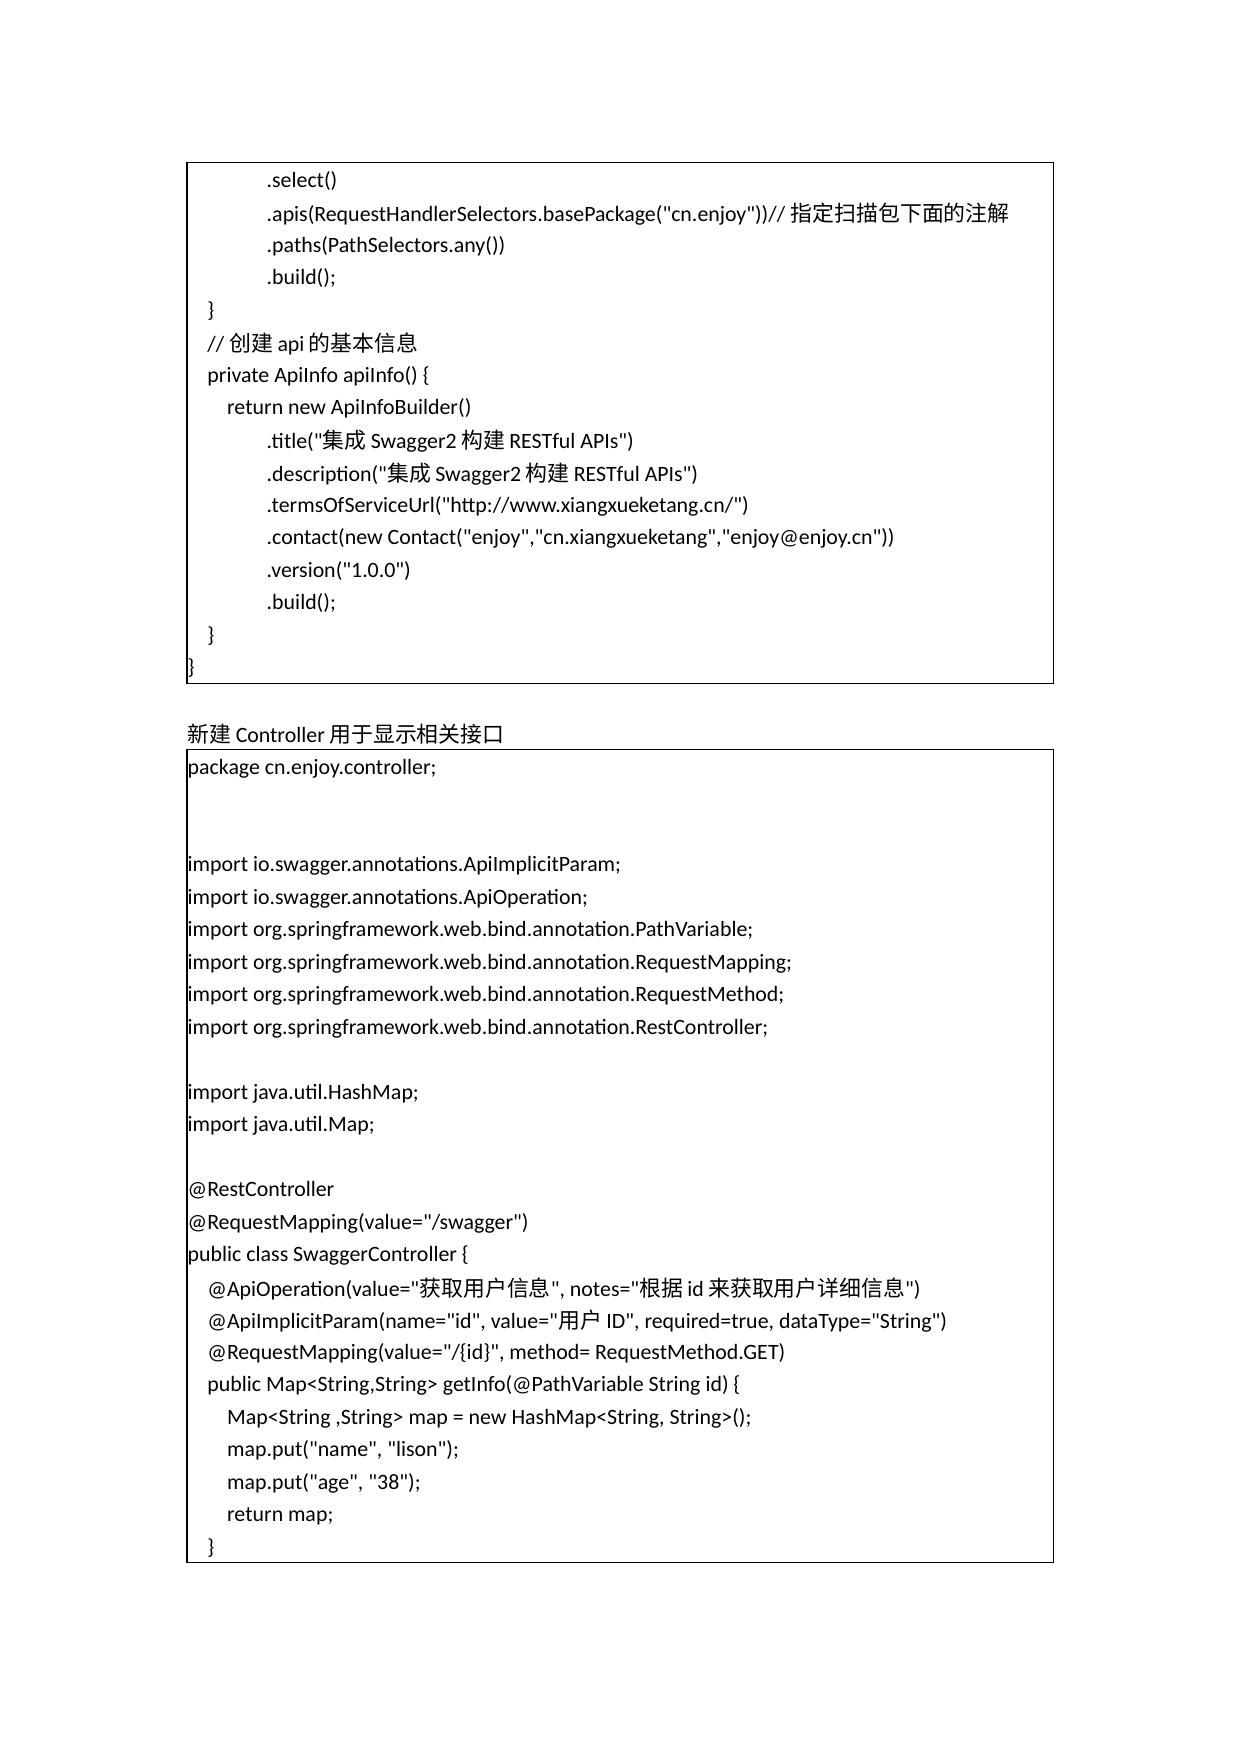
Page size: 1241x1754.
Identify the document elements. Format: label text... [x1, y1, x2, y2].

text public Map<String,String> getInfo(@PathVariable String id) { [188, 1368, 1053, 1400]
text @ApiImplicitParam(name="id", value="用户ID", required=true, dataType="String") [188, 1303, 1053, 1335]
text } [188, 649, 1053, 683]
text import io.swagger.annotations.ApiOperation; [188, 880, 1053, 913]
text } [188, 293, 1053, 326]
text public class SwaggerController { [188, 1238, 1053, 1270]
text .build(); [188, 586, 1053, 618]
text Map<String ,String> map = new HashMap<String, String>(); [188, 1400, 1053, 1433]
text package cn.enjoy.controller; [188, 750, 1053, 783]
text return map; [188, 1498, 1053, 1530]
text import java.util.HashMap; [188, 1075, 1053, 1108]
text private ApiInfo apiInfo() { [188, 358, 1053, 391]
text .title("集成Swagger2构建RESTful APIs") [188, 423, 1053, 456]
text import java.util.Map; [188, 1108, 1053, 1140]
text map.put("name", "lison"); [188, 1433, 1053, 1465]
text .termsOfServiceUrl("http://www.xiangxueketang.cn/") [188, 488, 1053, 521]
text @ApiOperation(value="获取用户信息", notes="根据id来获取用户详细信息") [188, 1270, 1053, 1303]
text .contact(new Contact("enjoy","cn.xiangxueketang","enjoy@enjoy.cn")) [188, 521, 1053, 553]
text .paths(PathSelectors.any()) [188, 228, 1053, 261]
text .version("1.0.0") [188, 553, 1053, 586]
text import org.springframework.web.bind.annotation.RequestMethod; [188, 978, 1053, 1010]
text } [188, 1530, 1053, 1562]
text import org.springframework.web.bind.annotation.RestController; [188, 1010, 1053, 1043]
text @RequestMapping(value="/{id}", method= RequestMethod.GET) [188, 1335, 1053, 1368]
text @RestController [188, 1173, 1053, 1205]
text @RequestMapping(value="/swagger") [188, 1205, 1053, 1238]
text .select() [188, 163, 1053, 196]
text .build(); [188, 261, 1053, 293]
text .description("集成Swagger2构建RESTful APIs") [188, 456, 1053, 488]
text map.put("age", "38"); [188, 1465, 1053, 1498]
text return new ApiInfoBuilder() [188, 391, 1053, 423]
text } [188, 618, 1053, 649]
text import org.springframework.web.bind.annotation.RequestMapping; [188, 945, 1053, 978]
text .apis(RequestHandlerSelectors.basePackage("cn.enjoy"))// 指定扫描包下面的注解 [188, 196, 1053, 228]
text // 创建api的基本信息 [188, 326, 1053, 358]
text import org.springframework.web.bind.annotation.PathVariable; [188, 913, 1053, 945]
text 新建Controller用于显示相关接口 [187, 717, 1053, 749]
text import io.swagger.annotations.ApiImplicitParam; [188, 848, 1053, 880]
